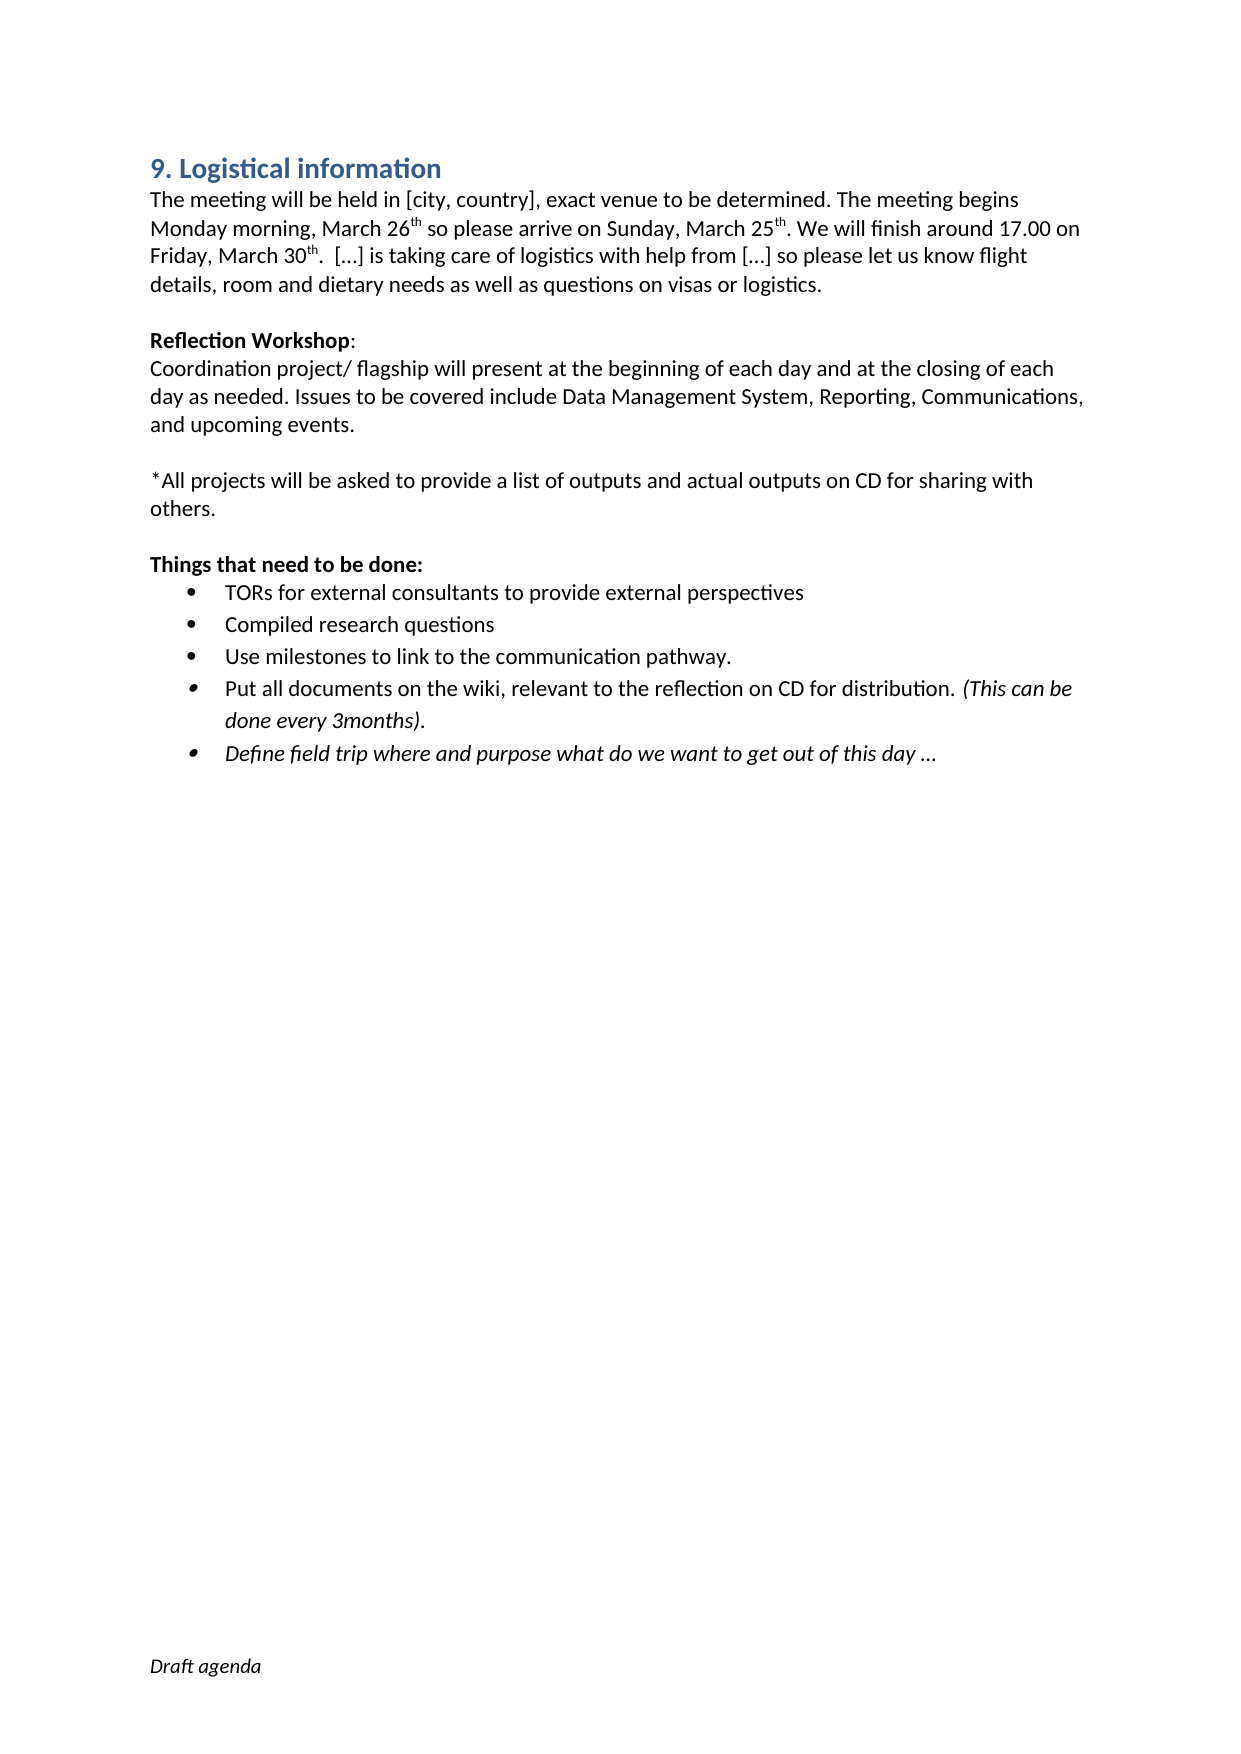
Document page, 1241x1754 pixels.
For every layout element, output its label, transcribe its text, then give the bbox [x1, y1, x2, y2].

list Compiled research questions [187, 610, 1090, 638]
text Reflection Workshop: [150, 326, 1090, 354]
list TORs for external consultants to provide external perspectives [187, 578, 1090, 606]
list Use milestones to link to the communication pathway. [187, 642, 1090, 670]
text Coordination project/ flagship will present at the beginning of each day and at the closing of each day as needed. Issues to be covered include Data Management System, Reporting, Communications, and upcoming events. [150, 354, 1090, 438]
text The meeting will be held in [city, country], exact venue to be determined. The meeting begins Monday morning, March 26th so please arrive on Sunday, March 25th. We will finish around 17.00 on Friday, March 30th. […] is taking care of logistics with help from […] so please let us know flight details, room and dietary needs as well as questions on visas or logistics. [150, 186, 1090, 298]
text Things that need to be done: [150, 550, 1090, 578]
list Define field trip where and purpose what do we want to get out of this day … [187, 739, 1090, 767]
list Put all documents on the wiki, relevant to the reflection on CD for distribution. (This can be done every 3months). [187, 674, 1090, 735]
subtitle 9. Logistical information [150, 150, 1090, 186]
text *All projects will be asked to provide a list of outputs and actual outputs on CD for sharing with others. [150, 466, 1090, 522]
